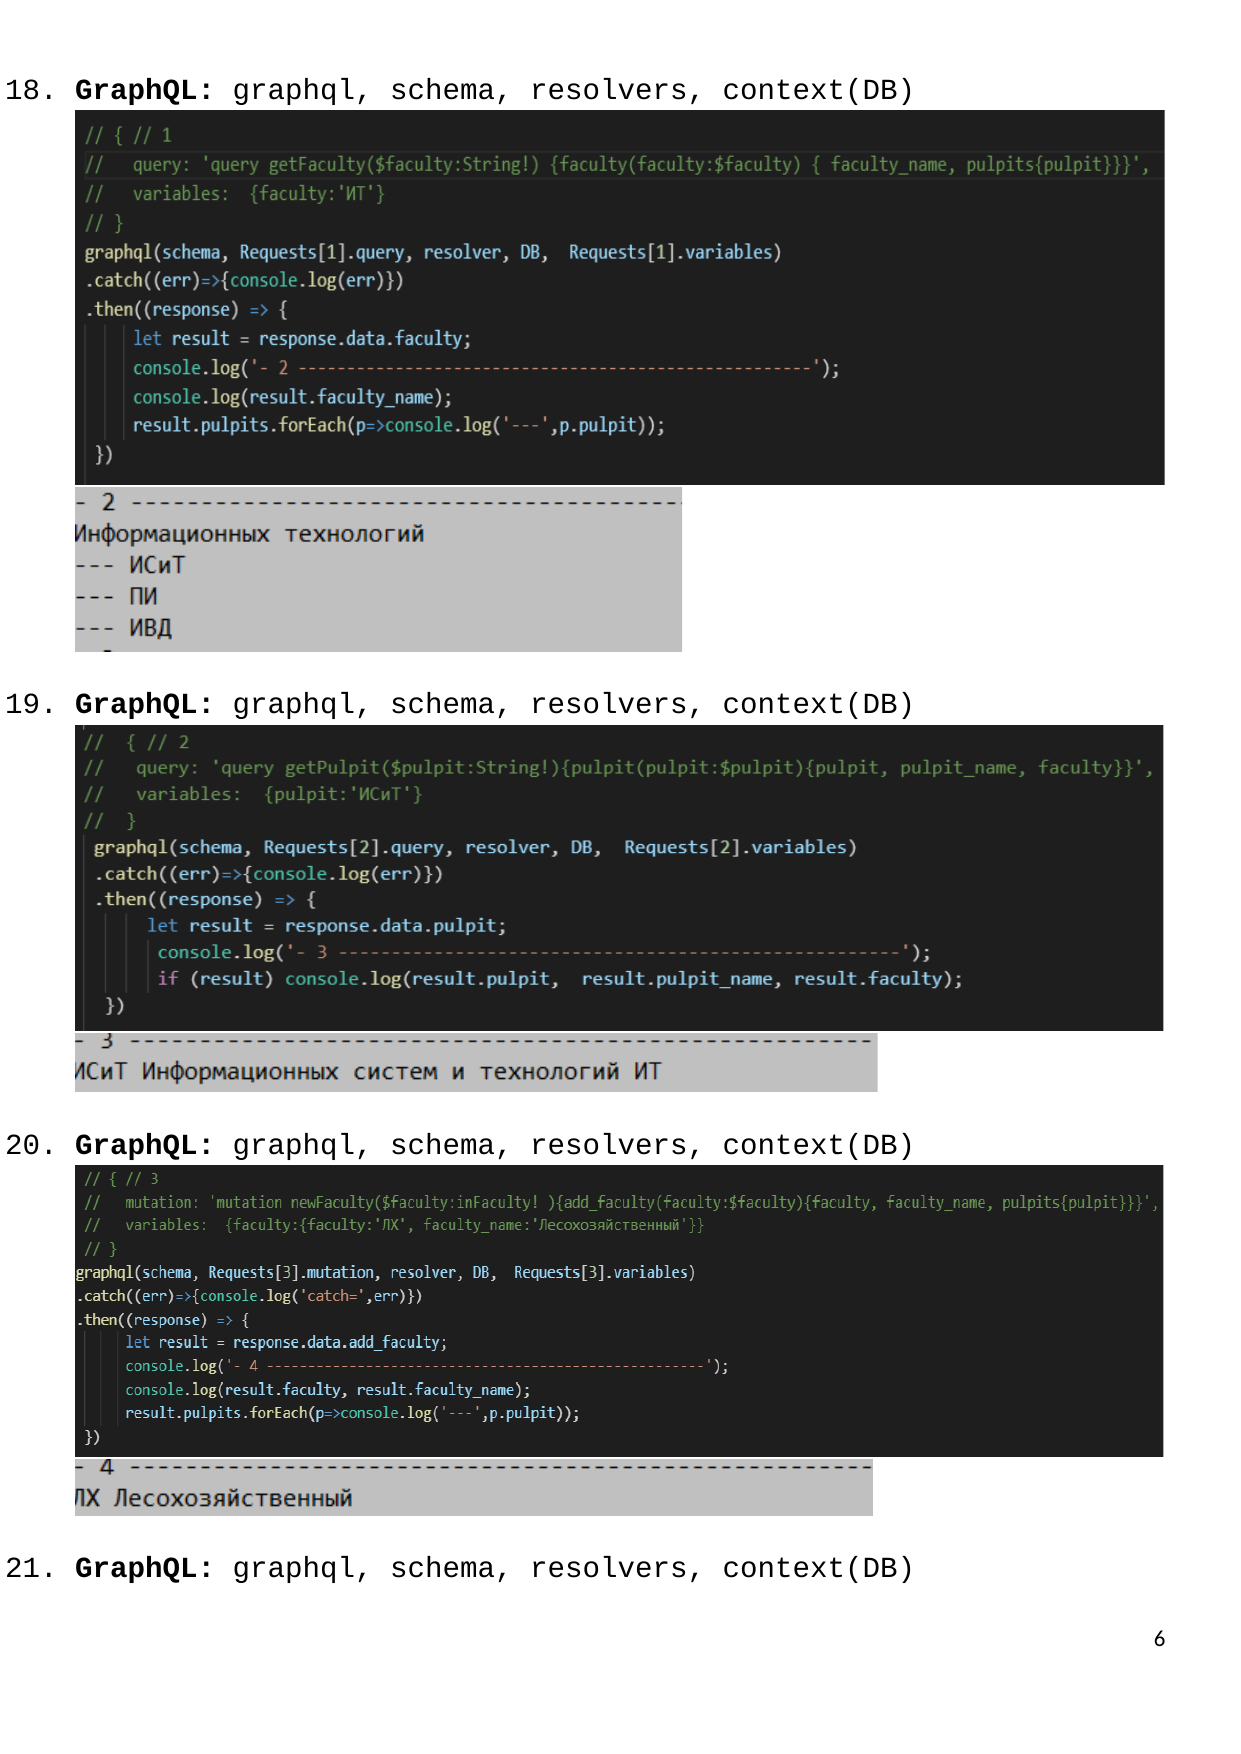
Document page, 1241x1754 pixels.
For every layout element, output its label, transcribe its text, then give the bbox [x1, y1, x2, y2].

picture [75, 725, 1164, 1031]
picture [75, 1165, 1164, 1457]
picture [75, 1033, 878, 1092]
list GraphQL: graphql, schema, resolvers, context(DB) [75, 689, 1165, 722]
list GraphQL: graphql, schema, resolvers, context(DB) [75, 1553, 1165, 1586]
list GraphQL: graphql, schema, resolvers, context(DB) [75, 75, 1165, 108]
picture [75, 1459, 873, 1516]
picture [75, 487, 683, 652]
list GraphQL: graphql, schema, resolvers, context(DB) [75, 1130, 1165, 1163]
picture [75, 110, 1165, 485]
